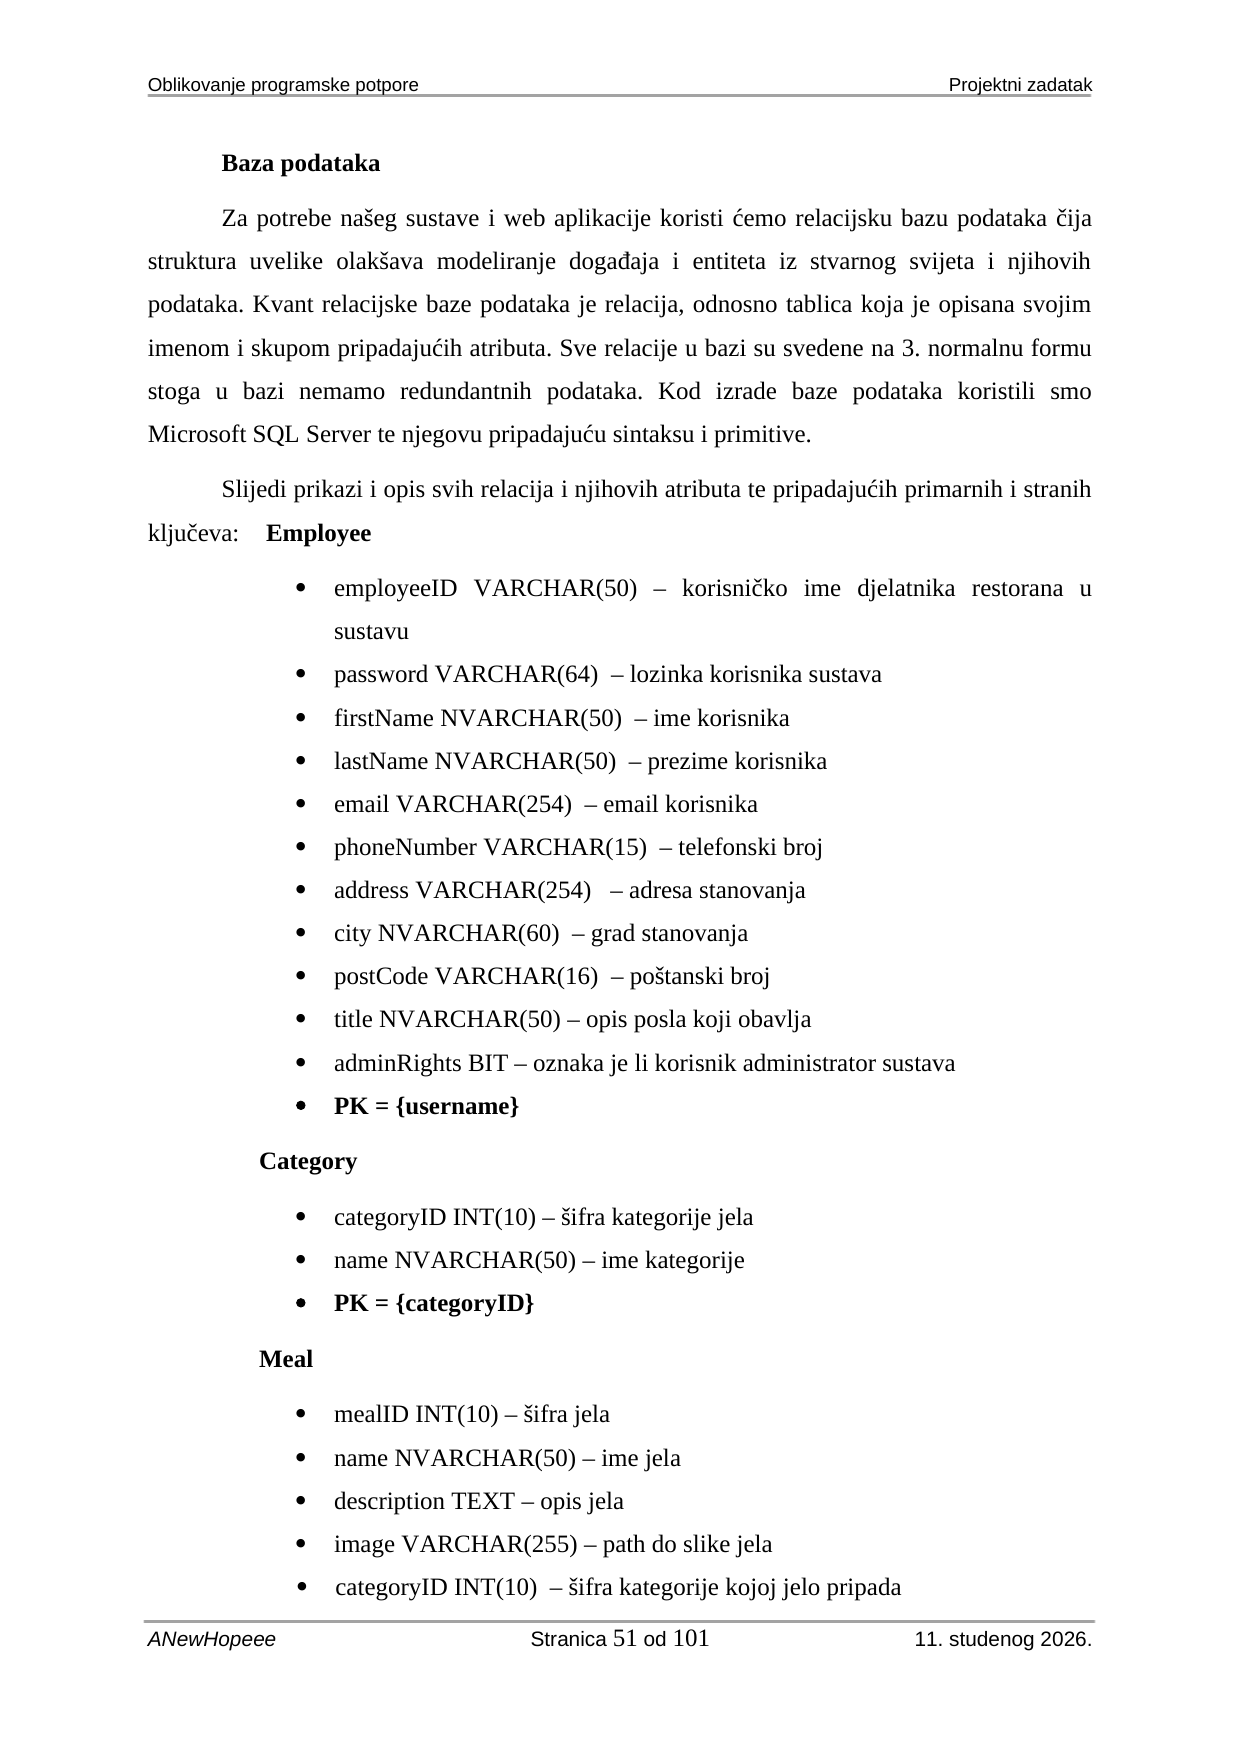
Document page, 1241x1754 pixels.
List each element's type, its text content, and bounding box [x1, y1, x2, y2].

list name NVARCHAR(50) – ime kategorije [296, 1245, 1093, 1274]
text Meal [259, 1344, 1093, 1373]
text Slijedi prikazi i opis svih relacija i njihovih atributa te pripadajućih primarnih i stranih ključeva: Employee [148, 474, 1093, 546]
text Za potrebe našeg sustave i web aplikacije koristi ćemo relacijsku bazu podataka čija struktura uvelike olakšava modeliranje događaja i entiteta iz stvarnog svijeta i njihovih podataka. Kvant relacijske baze podataka je relacija, odnosno tablica koja je opisana svojim imenom i skupom pripadajućih atributa. Sve relacije u bazi su svedene na 3. normalnu formu stoga u bazi nemamo redundantnih podataka. Kod izrade baze podataka koristili smo Microsoft SQL Server te njegovu pripadajuću sintaksu i primitive. [148, 203, 1093, 448]
list PK = {username} [296, 1091, 1093, 1119]
list firstName NVARCHAR(50) – ime korisnika [296, 703, 1093, 731]
text Baza podataka [148, 148, 1093, 176]
list postCode VARCHAR(16) – poštanski broj [296, 961, 1093, 990]
list employeeID VARCHAR(50) – korisničko ime djelatnika restorana u sustavu [296, 573, 1093, 645]
list password VARCHAR(64) – lozinka korisnika sustava [296, 659, 1093, 688]
list mealID INT(10) – šifra jela [296, 1399, 1093, 1428]
list categoryID INT(10) – šifra kategorije jela [296, 1202, 1093, 1231]
list image VARCHAR(255) – path do slike jela [296, 1529, 1093, 1558]
list PK = {categoryID} [296, 1288, 1093, 1317]
list adminRights BIT – oznaka je li korisnik administrator sustava [296, 1048, 1093, 1076]
list title NVARCHAR(50) – opis posla koji obavlja [296, 1004, 1093, 1033]
list phoneNumber VARCHAR(15) – telefonski broj [296, 832, 1093, 861]
list address VARCHAR(254) – adresa stanovanja [296, 875, 1093, 904]
list name NVARCHAR(50) – ime jela [296, 1443, 1093, 1471]
list categoryID INT(10) – šifra kategorije kojoj jelo pripada [298, 1572, 1093, 1601]
list lastName NVARCHAR(50) – prezime korisnika [296, 746, 1093, 774]
text Category [259, 1146, 1093, 1175]
list description TEXT – opis jela [296, 1486, 1093, 1514]
list city NVARCHAR(60) – grad stanovanja [296, 918, 1093, 947]
list email VARCHAR(254) – email korisnika [296, 789, 1093, 818]
